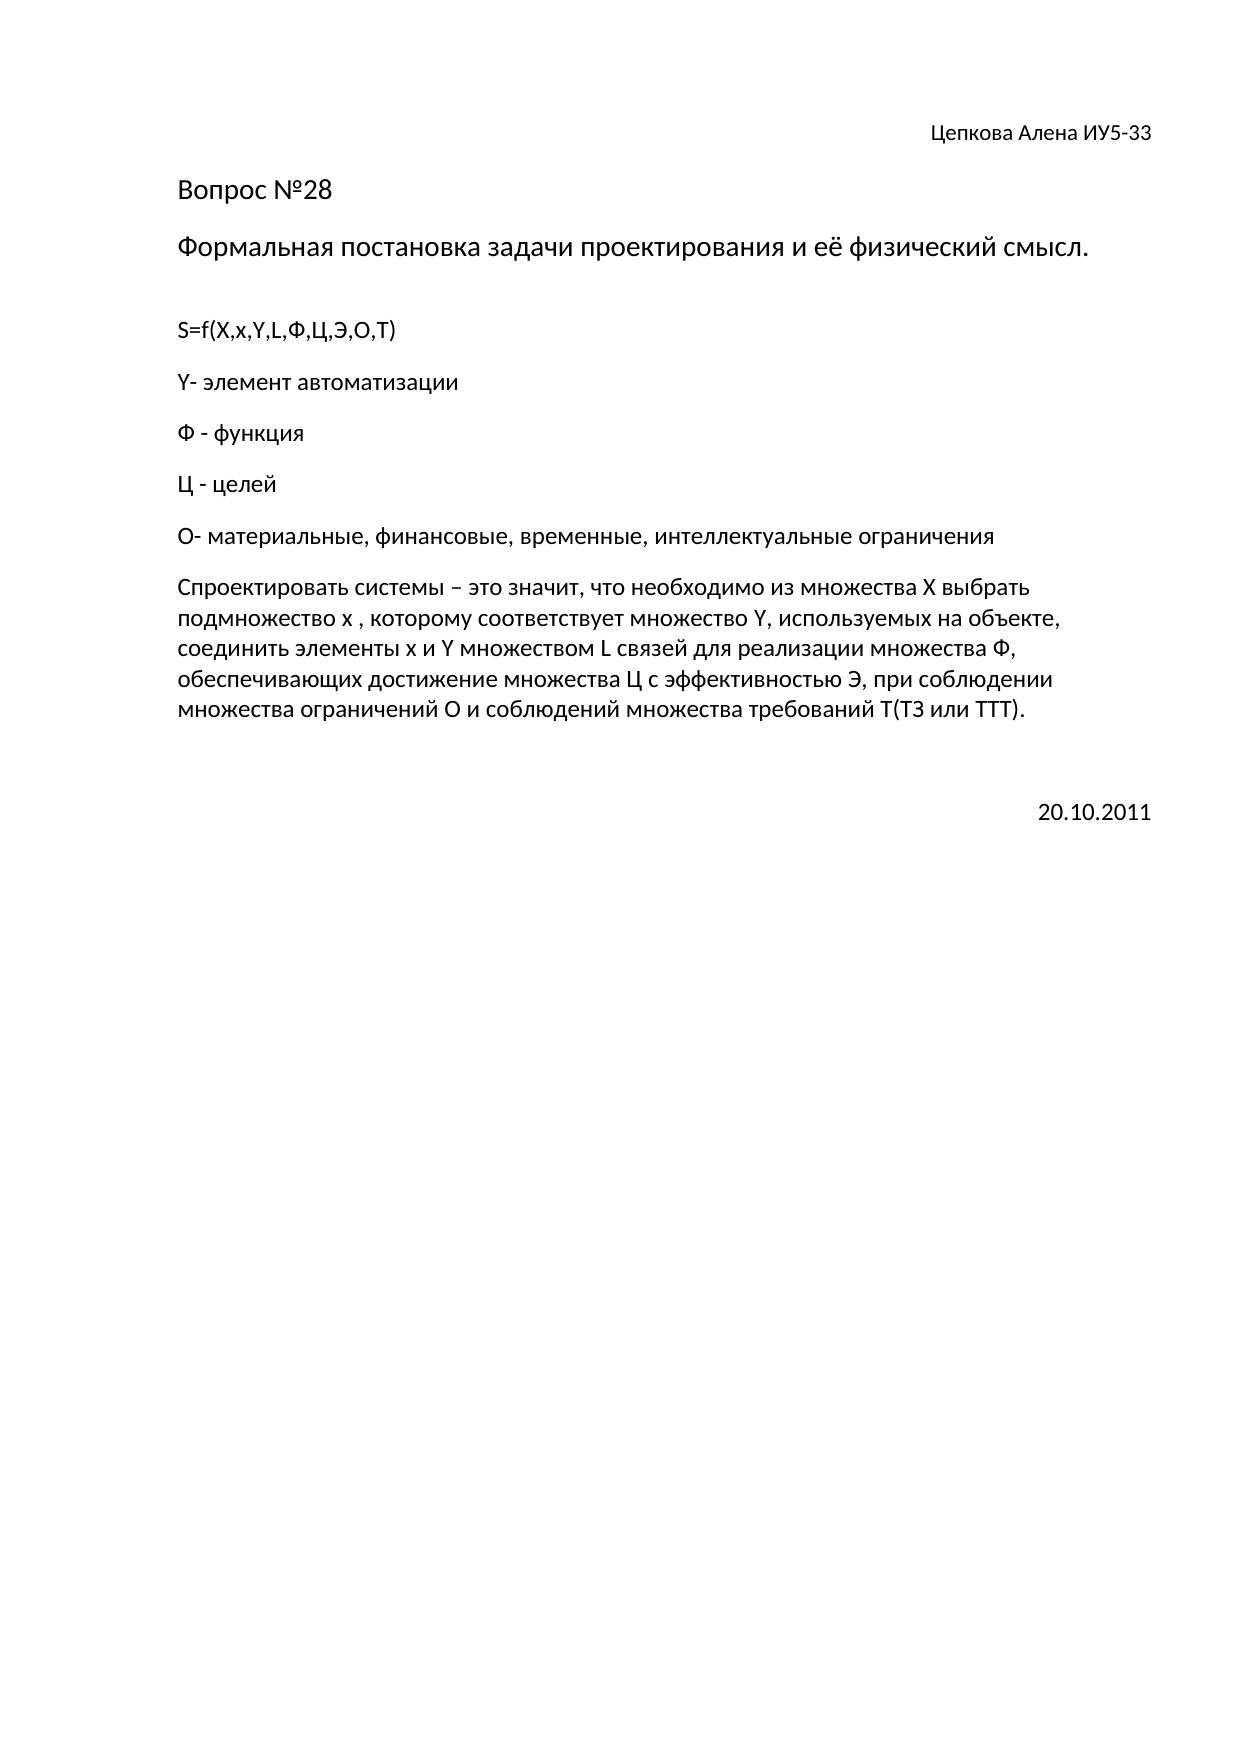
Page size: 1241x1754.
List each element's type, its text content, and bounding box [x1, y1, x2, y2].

text Формальная постановка задачи проектирования и её физический смысл. [177, 228, 1152, 263]
text Вопрос №28 [177, 171, 1152, 207]
text Спроектировать системы – это значит, что необходимо из множества Х выбрать подмножество х , которому соответствует множество Y, используемых на объекте, соединить элементы х и Y множеством L связей для реализации множества Ф, обеспечивающих достижение множества Ц с эффективностью Э, при соблюдении множества ограничений O и соблюдений множества требований Т(ТЗ или ТТТ). [177, 571, 1152, 724]
text Y- элемент автоматизации [177, 366, 1152, 396]
text Цепкова Алена ИУ5-33 [177, 118, 1152, 146]
text S=f(X,x,Y,L,Ф,Ц,Э,O,T) [177, 314, 1152, 345]
text O- материальные, финансовые, временные, интеллектуальные ограничения [177, 520, 1152, 551]
text 20.10.2011 [177, 796, 1152, 827]
text Ф - функция [177, 417, 1152, 448]
text Ц - целей [177, 469, 1152, 499]
